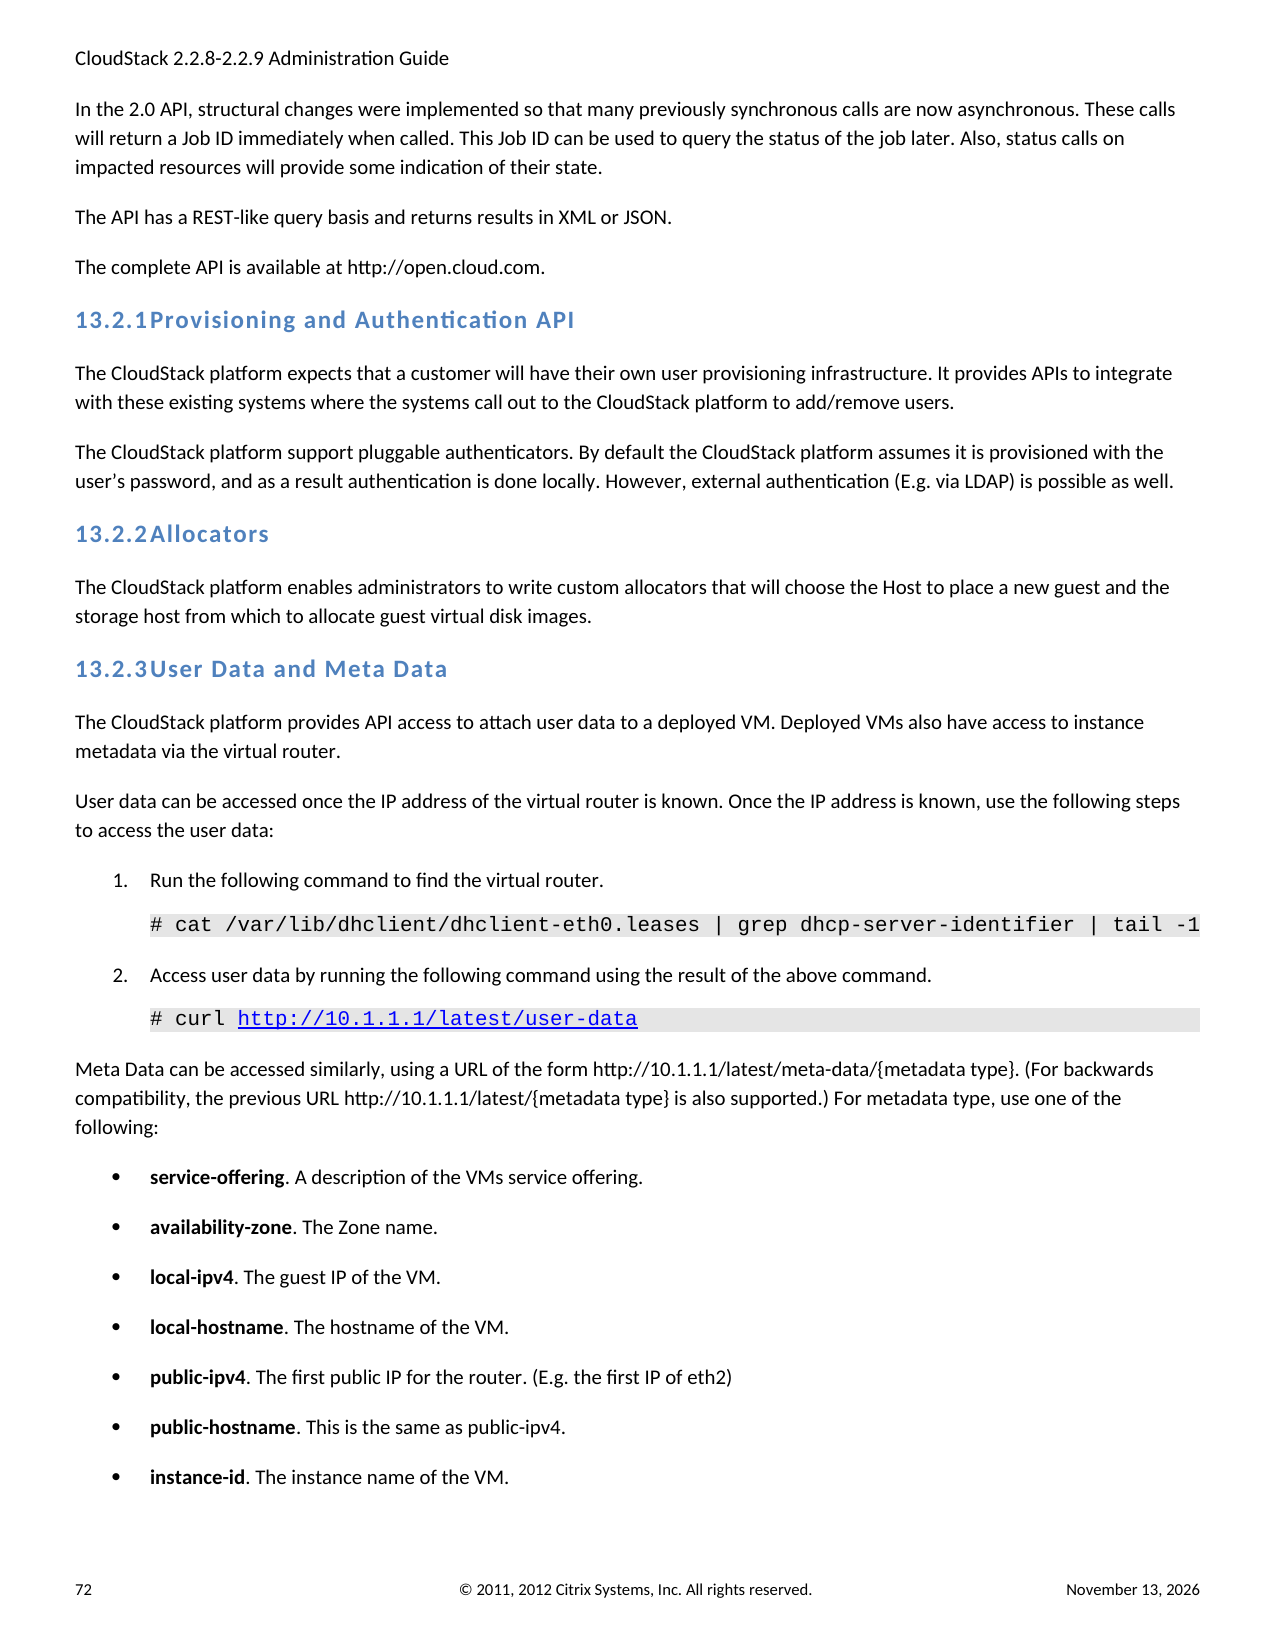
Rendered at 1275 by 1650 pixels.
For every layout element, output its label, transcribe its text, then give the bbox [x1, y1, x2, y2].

subtitle Provisioning and Authentication API [75, 304, 1200, 335]
text Meta Data can be accessed similarly, using a URL of the form http://10.1.1.1/latest/meta-data/{metadata type}. (For backwards compatibility, the previous URL http://10.1.1.1/latest/{metadata type} is also supported.) For metadata type, use one of the following: [75, 1056, 1200, 1140]
text The CloudStack platform support pluggable authenticators. By default the CloudStack platform assumes it is provisioned with the user’s password, and as a result authentication is done locally. However, external authentication (E.g. via LDAP) is possible as well. [75, 439, 1200, 494]
text # cat /var/lib/dhclient/dhclient-eth0.leases | grep dhcp-server-identifier | tail -1 [150, 914, 1200, 937]
text User data can be accessed once the IP address of the virtual router is known. Once the IP address is known, use the following steps to access the user data: [75, 788, 1200, 843]
list public-ipv4. The first public IP for the router. (E.g. the first IP of eth2) [112, 1364, 1200, 1390]
subtitle Allocators [75, 518, 1200, 549]
list local-ipv4. The guest IP of the VM. [112, 1264, 1200, 1290]
list availability-zone. The Zone name. [112, 1214, 1200, 1240]
list service-offering. A description of the VMs service offering. [112, 1164, 1200, 1190]
text The CloudStack platform provides API access to attach user data to a deployed VM. Deployed VMs also have access to instance metadata via the virtual router. [75, 709, 1200, 764]
text The API has a REST-like query basis and returns results in XML or JSON. [75, 204, 1200, 229]
text The CloudStack platform enables administrators to write custom allocators that will choose the Host to place a new guest and the storage host from which to allocate guest virtual disk images. [75, 574, 1200, 629]
text In the 2.0 API, structural changes were implemented so that many previously synchronous calls are now asynchronous. These calls will return a Job ID immediately when called. This Job ID can be used to query the status of the job later. Also, status calls on impacted resources will provide some indication of their state. [75, 96, 1200, 179]
text # curl http://10.1.1.1/latest/user-data [150, 1008, 1200, 1032]
list Run the following command to find the virtual router. [112, 867, 1200, 893]
text The CloudStack platform expects that a customer will have their own user provisioning infrastructure. It provides APIs to integrate with these existing systems where the systems call out to the CloudStack platform to add/remove users. [75, 360, 1200, 414]
subtitle User Data and Meta Data [75, 653, 1200, 684]
list public-hostname. This is the same as public-ipv4. [112, 1414, 1200, 1440]
list instance-id. The instance name of the VM. [112, 1464, 1200, 1490]
list Access user data by running the following command using the result of the above command. [112, 962, 1200, 987]
text The complete API is available at http://open.cloud.com. [75, 254, 1200, 279]
list local-hostname. The hostname of the VM. [112, 1314, 1200, 1340]
